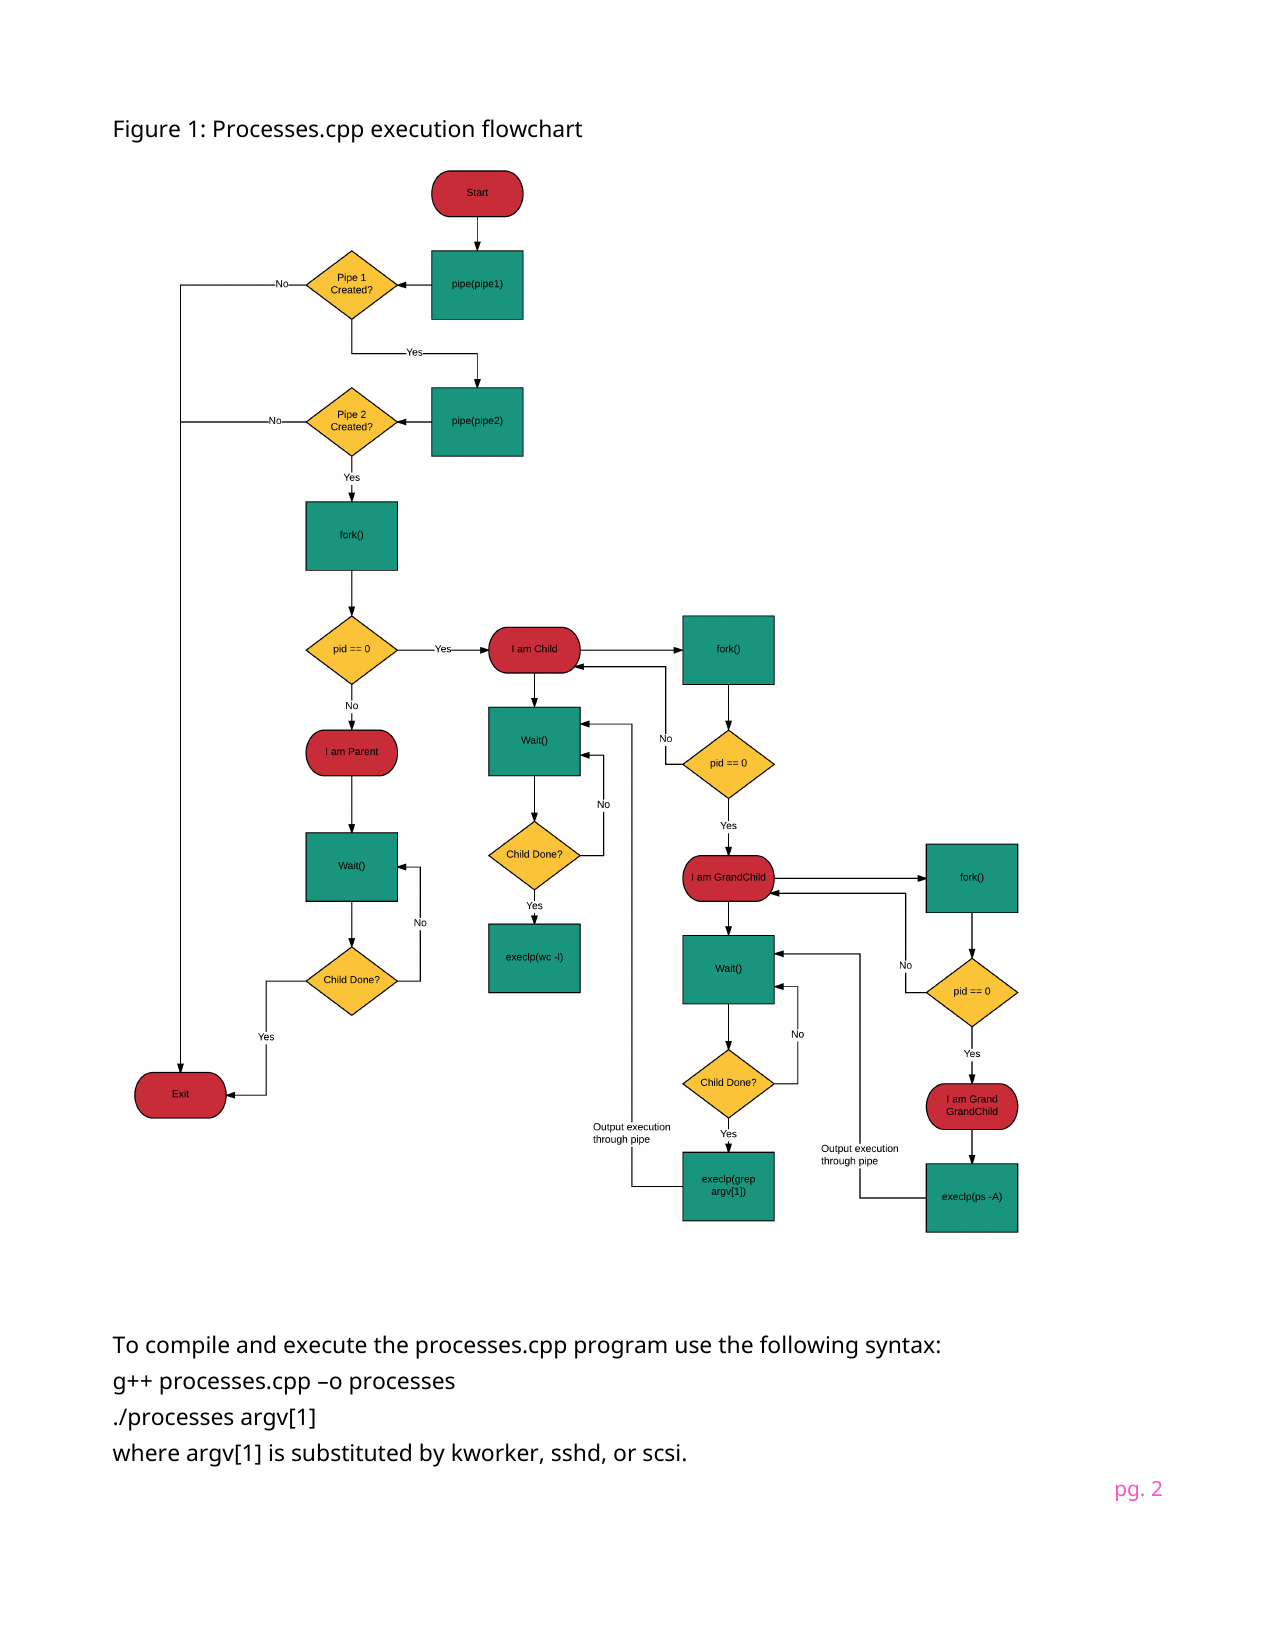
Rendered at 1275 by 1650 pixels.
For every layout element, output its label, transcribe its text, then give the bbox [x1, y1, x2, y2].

picture [112, 148, 1041, 1255]
text To compile and execute the processes.cpp program use the following syntax: g++ processes.cpp –o processes ./processes argv[1] where argv[1] is substituted by kworker, sshd, or scsi. [112, 1329, 1162, 1468]
